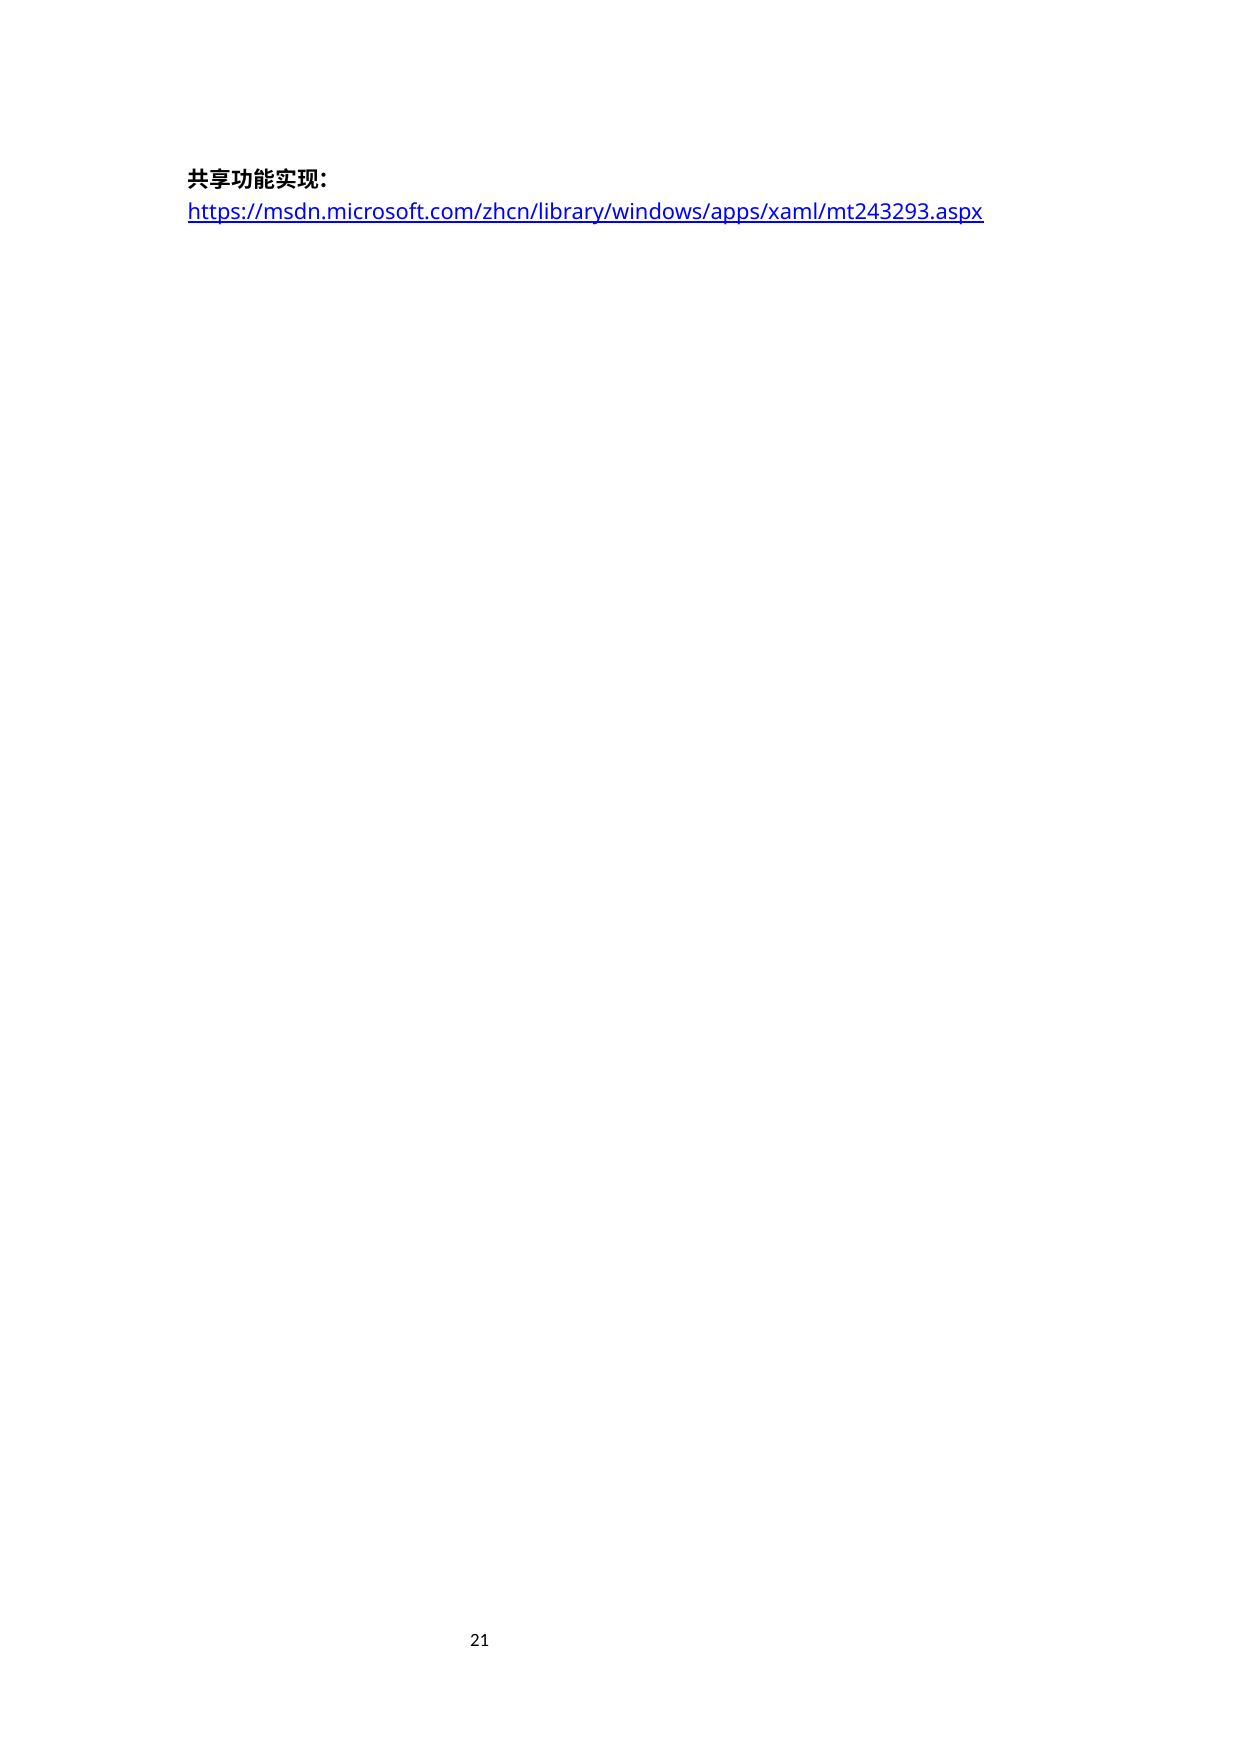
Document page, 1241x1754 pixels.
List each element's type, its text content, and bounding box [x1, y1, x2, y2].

list 共享功能实现： [187, 162, 1053, 194]
list https://msdn.microsoft.com/zhcn/library/windows/apps/xaml/mt243293.aspx [187, 194, 1053, 227]
